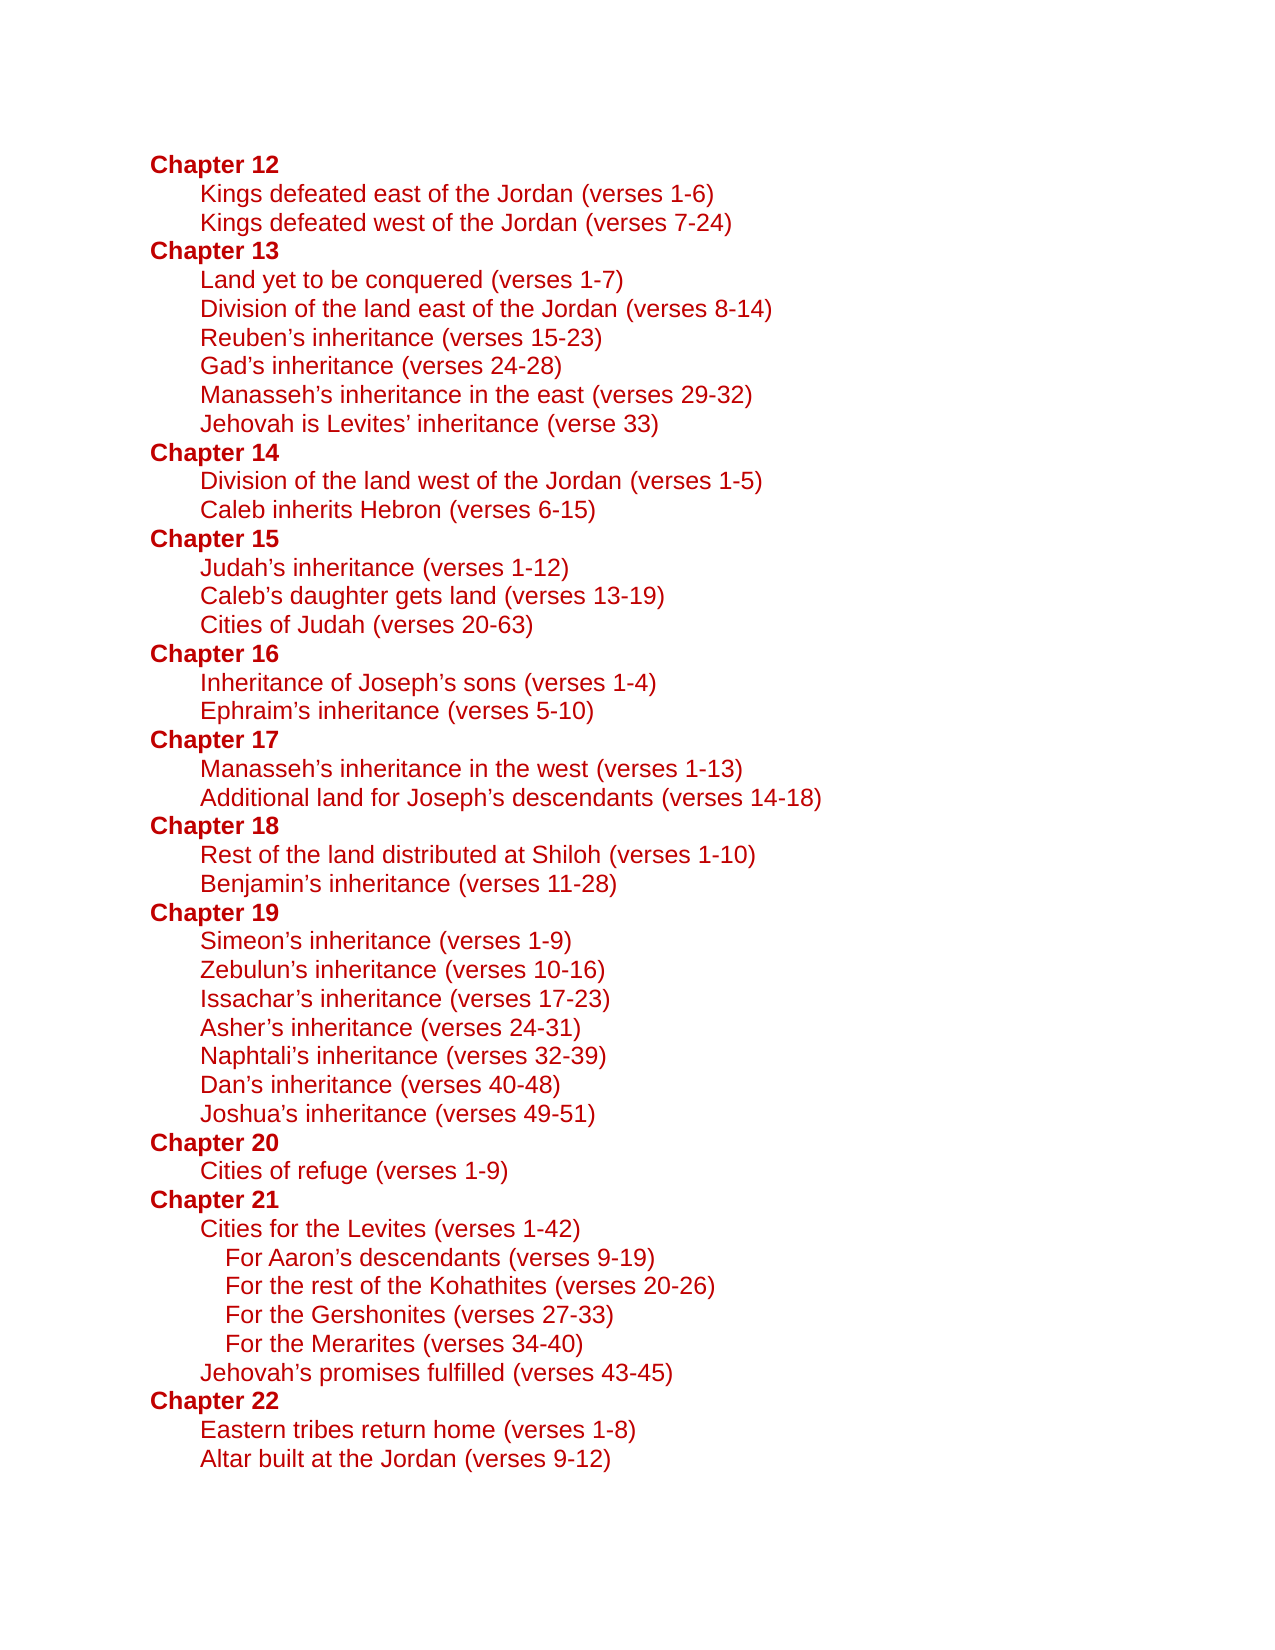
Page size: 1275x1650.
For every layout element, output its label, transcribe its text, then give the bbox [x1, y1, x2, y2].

text Additional land for Joseph’s descendants (verses 14-18) [150, 782, 1125, 811]
text Jehovah’s promises fulfilled (verses 43-45) [150, 1357, 1125, 1386]
text Chapter 22 [150, 1386, 1125, 1415]
text Kings defeated west of the Jordan (verses 7-24) [150, 207, 1125, 236]
text Rest of the land distributed at Shiloh (verses 1-10) [150, 840, 1125, 869]
text Land yet to be conquered (verses 1-7) [150, 265, 1125, 294]
text Chapter 18 [150, 811, 1125, 840]
text Division of the land east of the Jordan (verses 8-14) [150, 294, 1125, 322]
text Caleb inherits Hebron (verses 6-15) [150, 495, 1125, 524]
text Issachar’s inheritance (verses 17-23) [150, 984, 1125, 1012]
text Chapter 17 [150, 725, 1125, 754]
text Simeon’s inheritance (verses 1-9) [150, 926, 1125, 955]
text Caleb’s daughter gets land (verses 13-19) [150, 581, 1125, 610]
text Inheritance of Joseph’s sons (verses 1-4) [150, 667, 1125, 696]
text Reuben’s inheritance (verses 15-23) [150, 322, 1125, 351]
text Manasseh’s inheritance in the east (verses 29-32) [150, 380, 1125, 409]
text Chapter 16 [150, 639, 1125, 667]
text Chapter 14 [150, 437, 1125, 466]
text For the rest of the Kohathites (verses 20-26) [150, 1271, 1125, 1300]
text Chapter 12 [150, 150, 1125, 179]
text Ephraim’s inheritance (verses 5-10) [150, 696, 1125, 725]
text Manasseh’s inheritance in the west (verses 1-13) [150, 754, 1125, 782]
text Cities for the Levites (verses 1-42) [150, 1214, 1125, 1242]
text Cities of refuge (verses 1-9) [150, 1156, 1125, 1185]
text Kings defeated east of the Jordan (verses 1-6) [150, 179, 1125, 207]
text Naphtali’s inheritance (verses 32-39) [150, 1041, 1125, 1070]
text Division of the land west of the Jordan (verses 1-5) [150, 466, 1125, 495]
text Benjamin’s inheritance (verses 11-28) [150, 869, 1125, 897]
text Zebulun’s inheritance (verses 10-16) [150, 955, 1125, 984]
text For the Merarites (verses 34-40) [150, 1329, 1125, 1357]
text Chapter 20 [150, 1127, 1125, 1156]
text Chapter 13 [150, 236, 1125, 265]
text Asher’s inheritance (verses 24-31) [150, 1012, 1125, 1041]
text Judah’s inheritance (verses 1-12) [150, 552, 1125, 581]
text Chapter 21 [150, 1185, 1125, 1214]
text Chapter 19 [150, 897, 1125, 926]
text Cities of Judah (verses 20-63) [150, 610, 1125, 639]
text Gad’s inheritance (verses 24-28) [150, 351, 1125, 380]
text For Aaron’s descendants (verses 9-19) [150, 1242, 1125, 1271]
text Altar built at the Jordan (verses 9-12) [150, 1444, 1125, 1472]
text For the Gershonites (verses 27-33) [150, 1300, 1125, 1329]
text Jehovah is Levites’ inheritance (verse 33) [150, 409, 1125, 437]
text Dan’s inheritance (verses 40-48) [150, 1070, 1125, 1099]
text Eastern tribes return home (verses 1-8) [150, 1415, 1125, 1444]
text Chapter 15 [150, 524, 1125, 552]
text Joshua’s inheritance (verses 49-51) [150, 1099, 1125, 1127]
